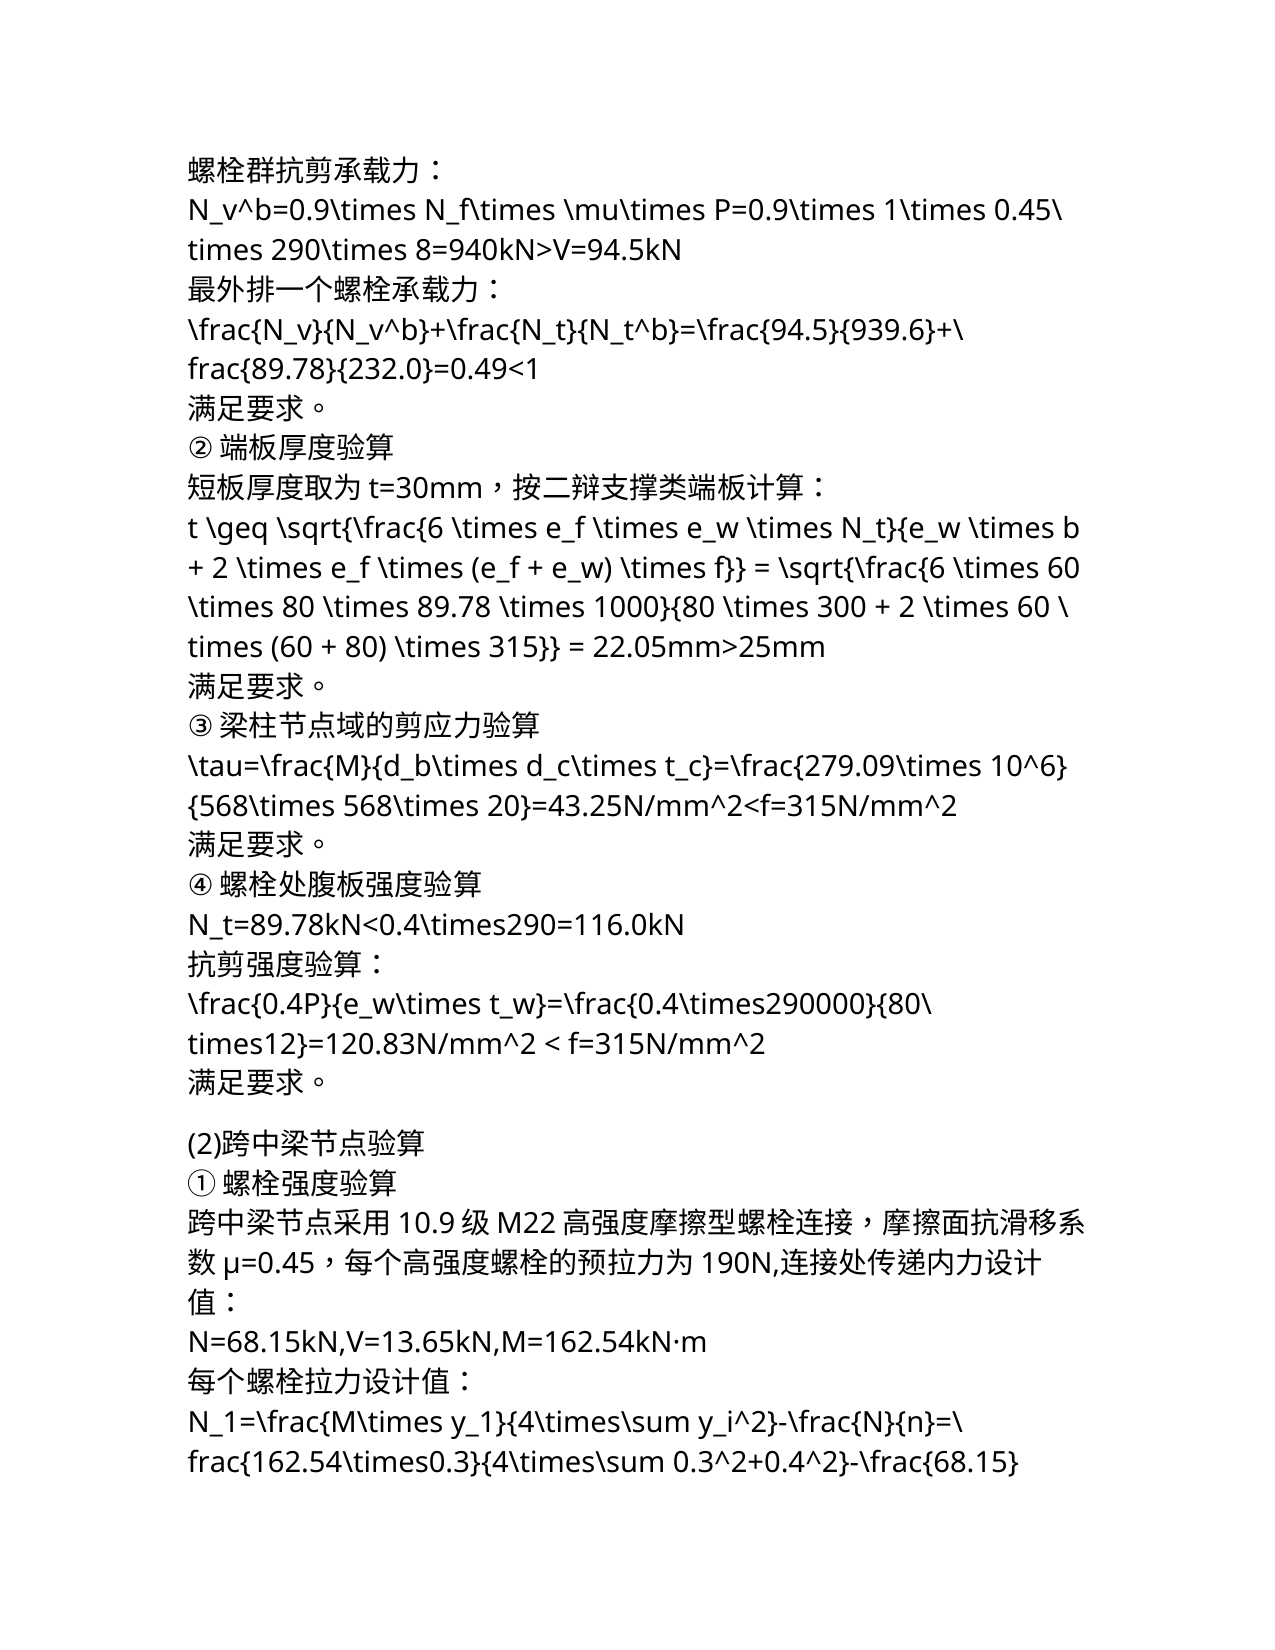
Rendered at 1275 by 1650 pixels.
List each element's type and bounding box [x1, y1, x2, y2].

text [187, 150, 1087, 1102]
text [187, 1123, 1087, 1481]
